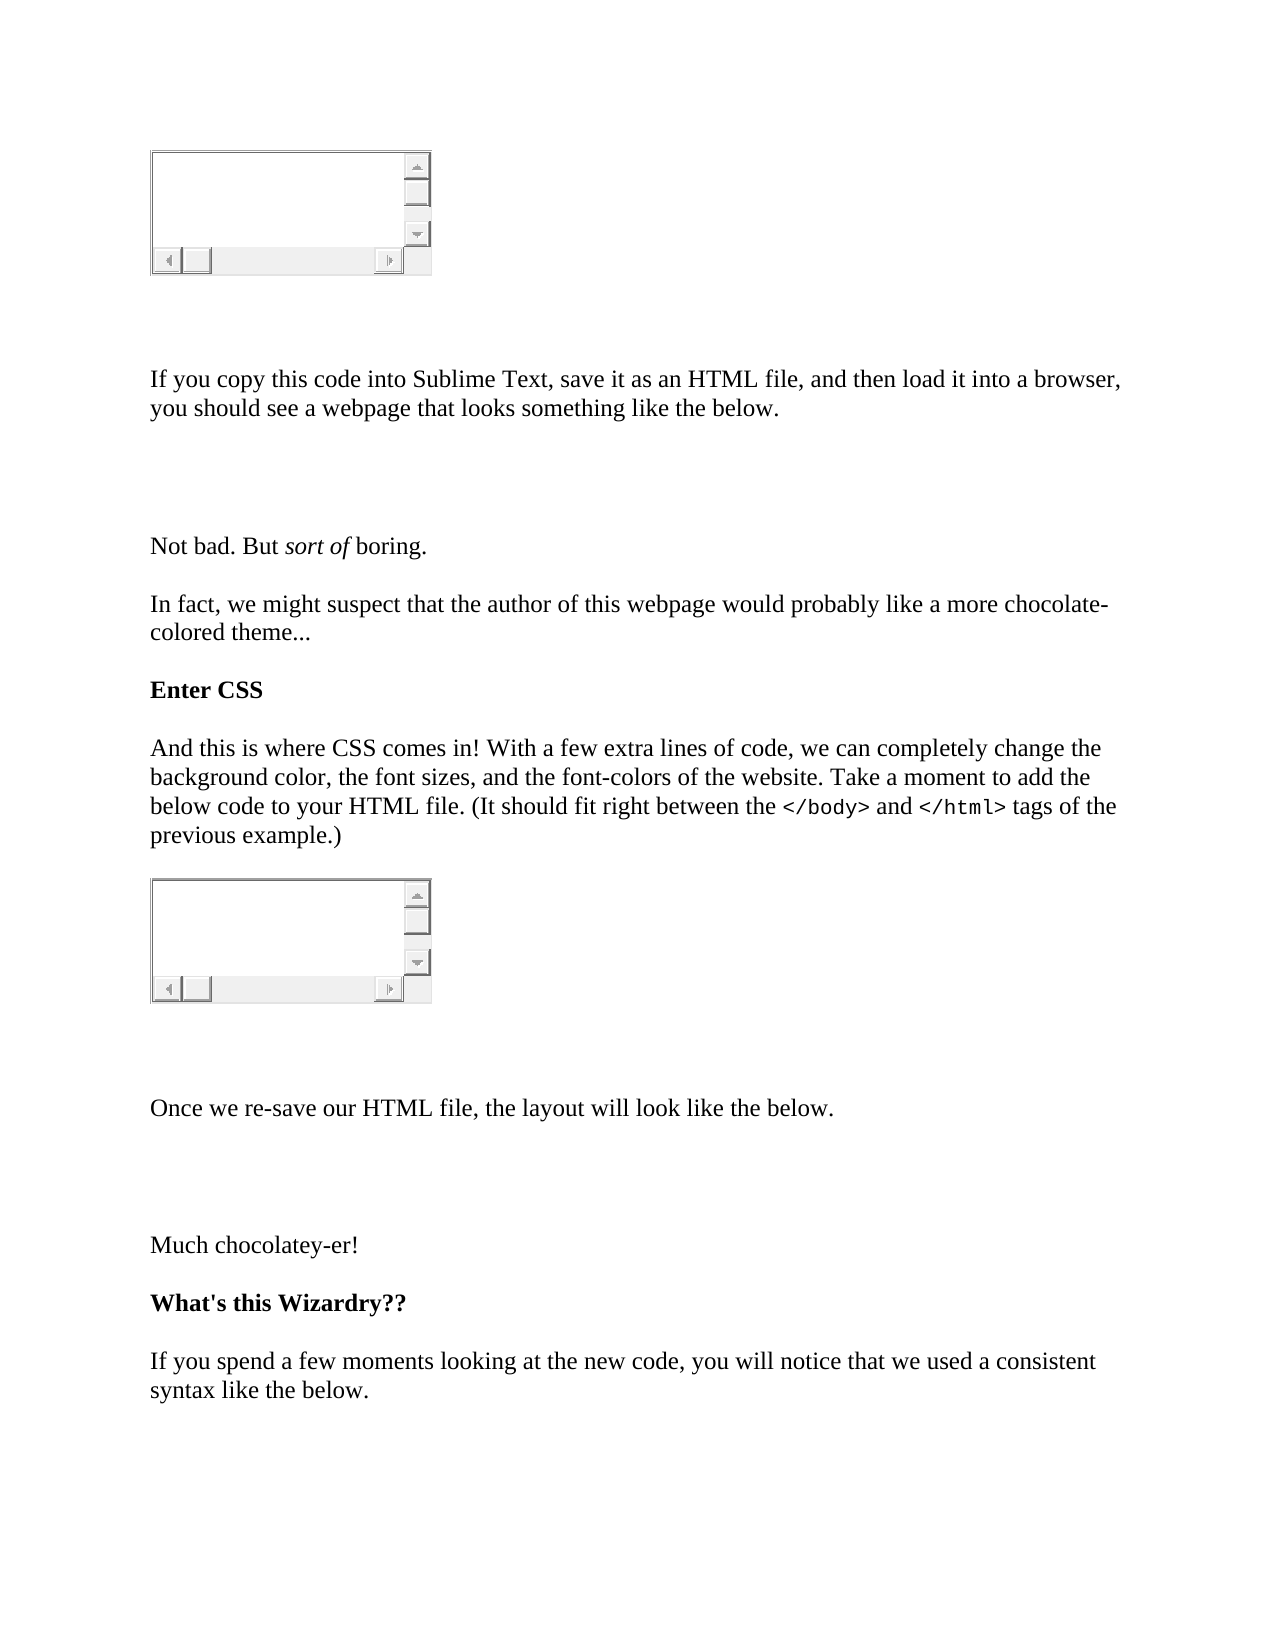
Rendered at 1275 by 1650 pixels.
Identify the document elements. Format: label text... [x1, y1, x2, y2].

text Once we re-save our HTML file, the layout will look like the below. [150, 1093, 1125, 1121]
text If you copy this code into Sublime Text, save it as an HTML file, and then load it into a browser, you should see a webpage that looks something like the below. [150, 364, 1125, 422]
text In fact, we might suspect that the author of this webpage would probably like a more chocolate-colored theme... [150, 589, 1125, 646]
text Much chocolatey-er! [150, 1230, 1125, 1259]
text What's this Wizardry?? [150, 1288, 1125, 1317]
text If you spend a few moments looking at the new code, you will notice that we used a consistent syntax like the below. [150, 1346, 1125, 1404]
text Enter CSS [150, 675, 1125, 704]
text And this is where CSS comes in! With a few extra lines of code, we can completely change the background color, the font sizes, and the font-colors of the website. Take a moment to add the below code to your HTML file. (It should fit right between the </body> and </html> tags of the previous example.) [150, 733, 1125, 849]
text Not bad. But sort of boring. [150, 531, 1125, 559]
